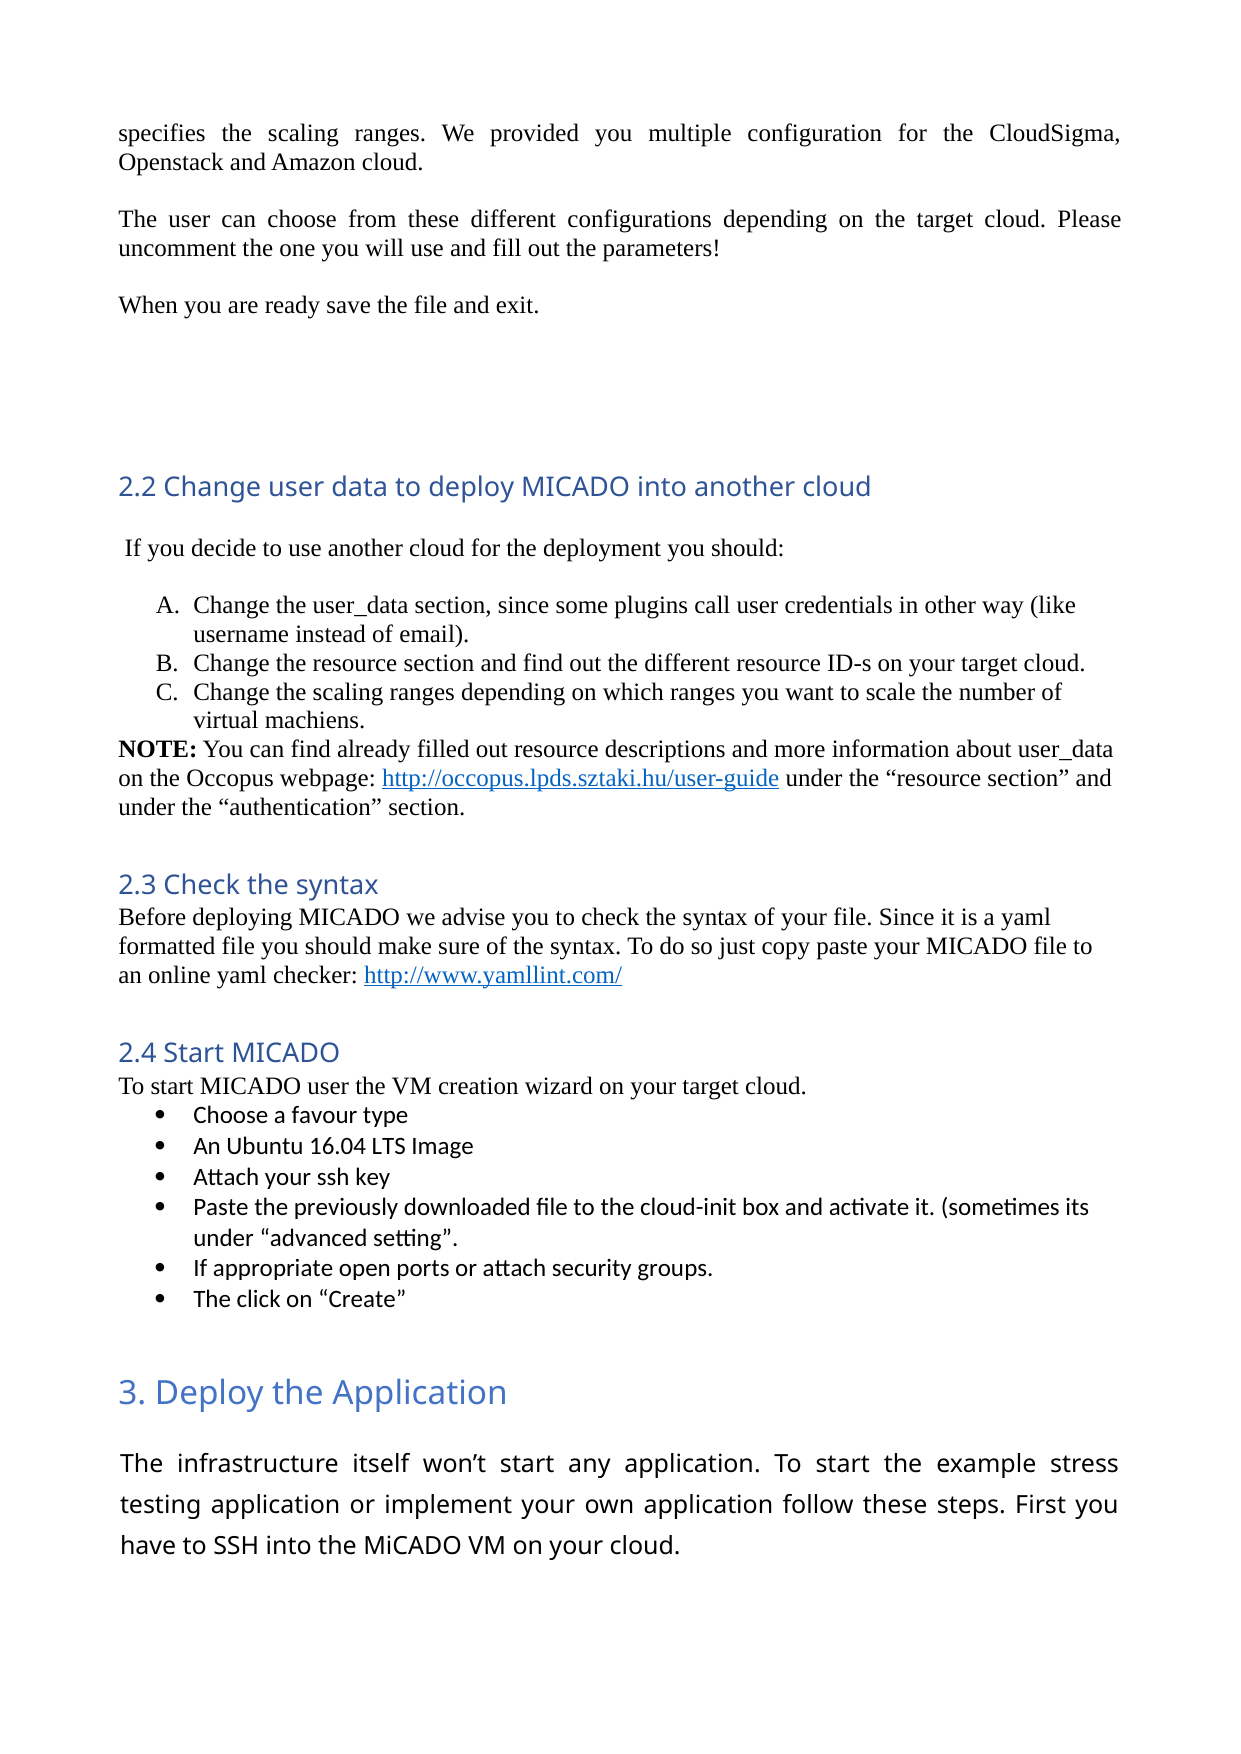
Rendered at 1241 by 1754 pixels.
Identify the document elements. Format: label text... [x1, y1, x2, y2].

text Before deploying MICADO we advise you to check the syntax of your file. Since it is a yaml formatted file you should make sure of the syntax. To do so just copy paste your MICADO file to an online yaml checker: http://www.yamllint.com/ [118, 902, 1122, 989]
subtitle 2.4 Start MICADO [118, 1034, 1122, 1071]
text NOTE: You can find already filled out resource descriptions and more information about user_data on the Occopus webpage: http://occopus.lpds.sztaki.hu/user-guide under the “resource section” and under the “authentication” section. [118, 734, 1122, 820]
list Attach your ssh key [156, 1161, 1122, 1191]
list An Ubuntu 16.04 LTS Image [156, 1130, 1122, 1161]
list Paste the previously downloaded file to the cloud-init box and activate it. (sometimes its under “advanced setting”. [156, 1191, 1122, 1252]
text To start MICADO user the VM creation wizard on your target cloud. [118, 1071, 1122, 1099]
text The infrastructure itself won’t start any application. To start the example stress testing application or implement your own application follow these steps. First you have to SSH into the MiCADO VM on your cloud. [120, 1446, 1121, 1562]
text If you decide to use another cloud for the deployment you should: [118, 533, 1122, 562]
subtitle 2.2 Change user data to deploy MICADO into another cloud [118, 467, 1122, 504]
list Change the scaling ranges depending on which ranges you want to scale the number of virtual machiens. [156, 677, 1122, 734]
list Change the resource section and find out the different resource ID-s on your target cloud. [156, 648, 1122, 677]
subtitle 2.3 Check the syntax [118, 866, 1122, 902]
list Choose a favour type [156, 1099, 1122, 1130]
text When you are ready save the file and exit. [118, 291, 1122, 319]
text The user can choose from these different configurations depending on the target cloud. Please uncomment the one you will use and fill out the parameters! [118, 204, 1122, 262]
list Change the user_data section, since some plugins call user credentials in other way (like username instead of email). [156, 590, 1122, 648]
list If appropriate open ports or attach security groups. [156, 1252, 1122, 1283]
subtitle 3. Deploy the Application [118, 1369, 1122, 1414]
list The click on “Create” [156, 1283, 1122, 1344]
